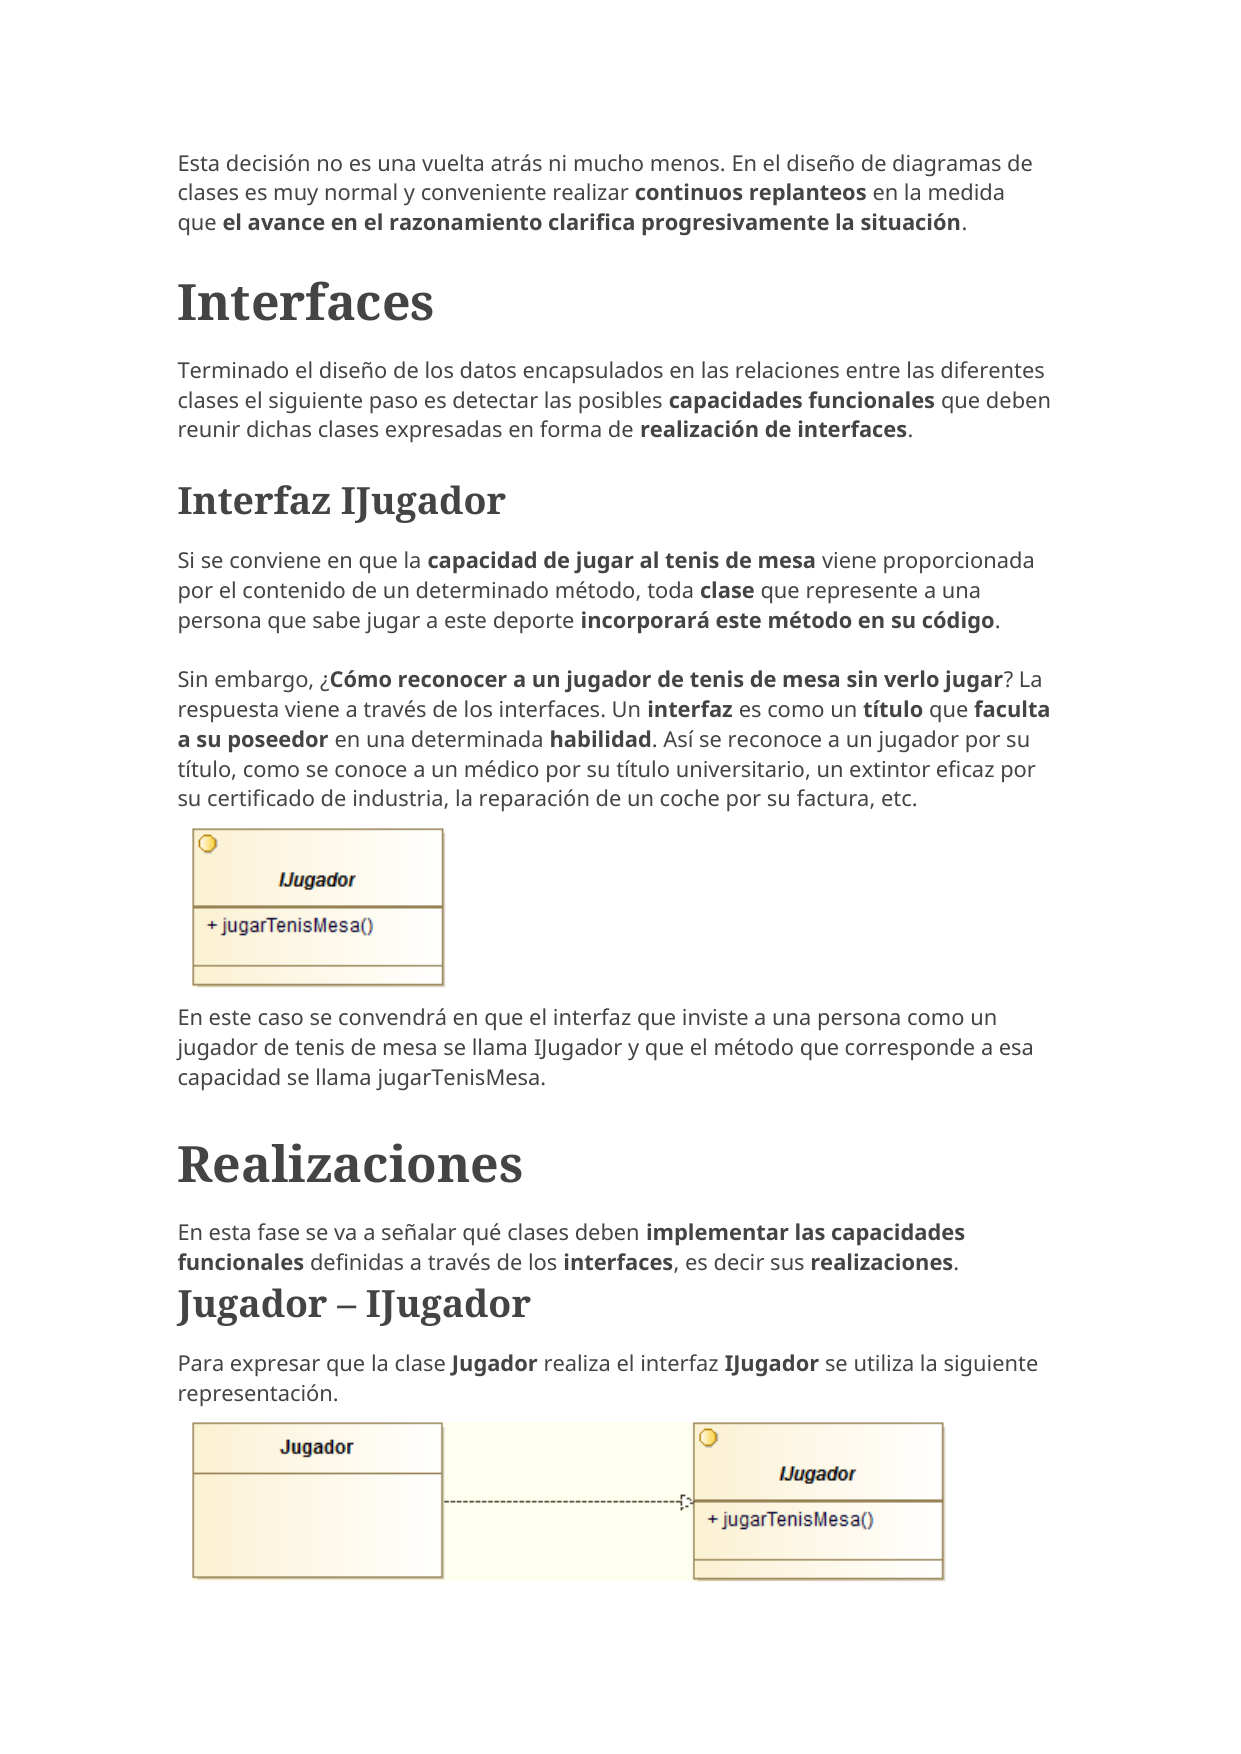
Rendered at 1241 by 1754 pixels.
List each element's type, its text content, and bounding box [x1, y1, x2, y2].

text Terminado el diseño de los datos encapsulados en las relaciones entre las diferentes clases el siguiente paso es detectar las posibles capacidades funcionales que deben reunir dichas clases expresadas en forma de realización de interfaces. [177, 355, 1063, 444]
text Para expresar que la clase Jugador realiza el interfaz IJugador se utiliza la siguiente representación. [177, 1348, 1063, 1407]
text Realizaciones [177, 1129, 1063, 1197]
text En esta fase se va a señalar qué clases deben implementar las capacidades funcionales definidas a través de los interfaces, es decir sus realizaciones. [177, 1217, 1063, 1277]
picture [177, 1407, 960, 1597]
text Interfaz IJugador [177, 474, 1063, 525]
text Si se conviene en que la capacidad de jugar al tenis de mesa viene proporcionada por el contenido de un determinado método, toda clase que represente a una persona que sabe jugar a este deporte incorporará este método en su código. [177, 545, 1063, 634]
text Esta decisión no es una vuelta atrás ni mucho menos. En el diseño de diagramas de clases es muy normal y conveniente realizar continuos replanteos en la medida que el avance en el razonamiento clarifica progresivamente la situación. [177, 148, 1063, 237]
text Sin embargo, ¿Cómo reconocer a un jugador de tenis de mesa sin verlo jugar? La respuesta viene a través de los interfaces. Un interfaz es como un título que faculta a su poseedor en una determinada habilidad. Así se reconoce a un jugador por su título, como se conoce a un médico por su título universitario, un extintor eficaz por su certificado de industria, la reparación de un coche por su factura, etc. [177, 664, 1063, 813]
picture [177, 813, 460, 1003]
text Jugador – IJugador [177, 1277, 1063, 1328]
text En este caso se convendrá en que el interfaz que inviste a una persona como un jugador de tenis de mesa se llama IJugador y que el método que corresponde a esa capacidad se llama jugarTenisMesa. [177, 1002, 1063, 1092]
text Interfaces [177, 267, 1063, 335]
